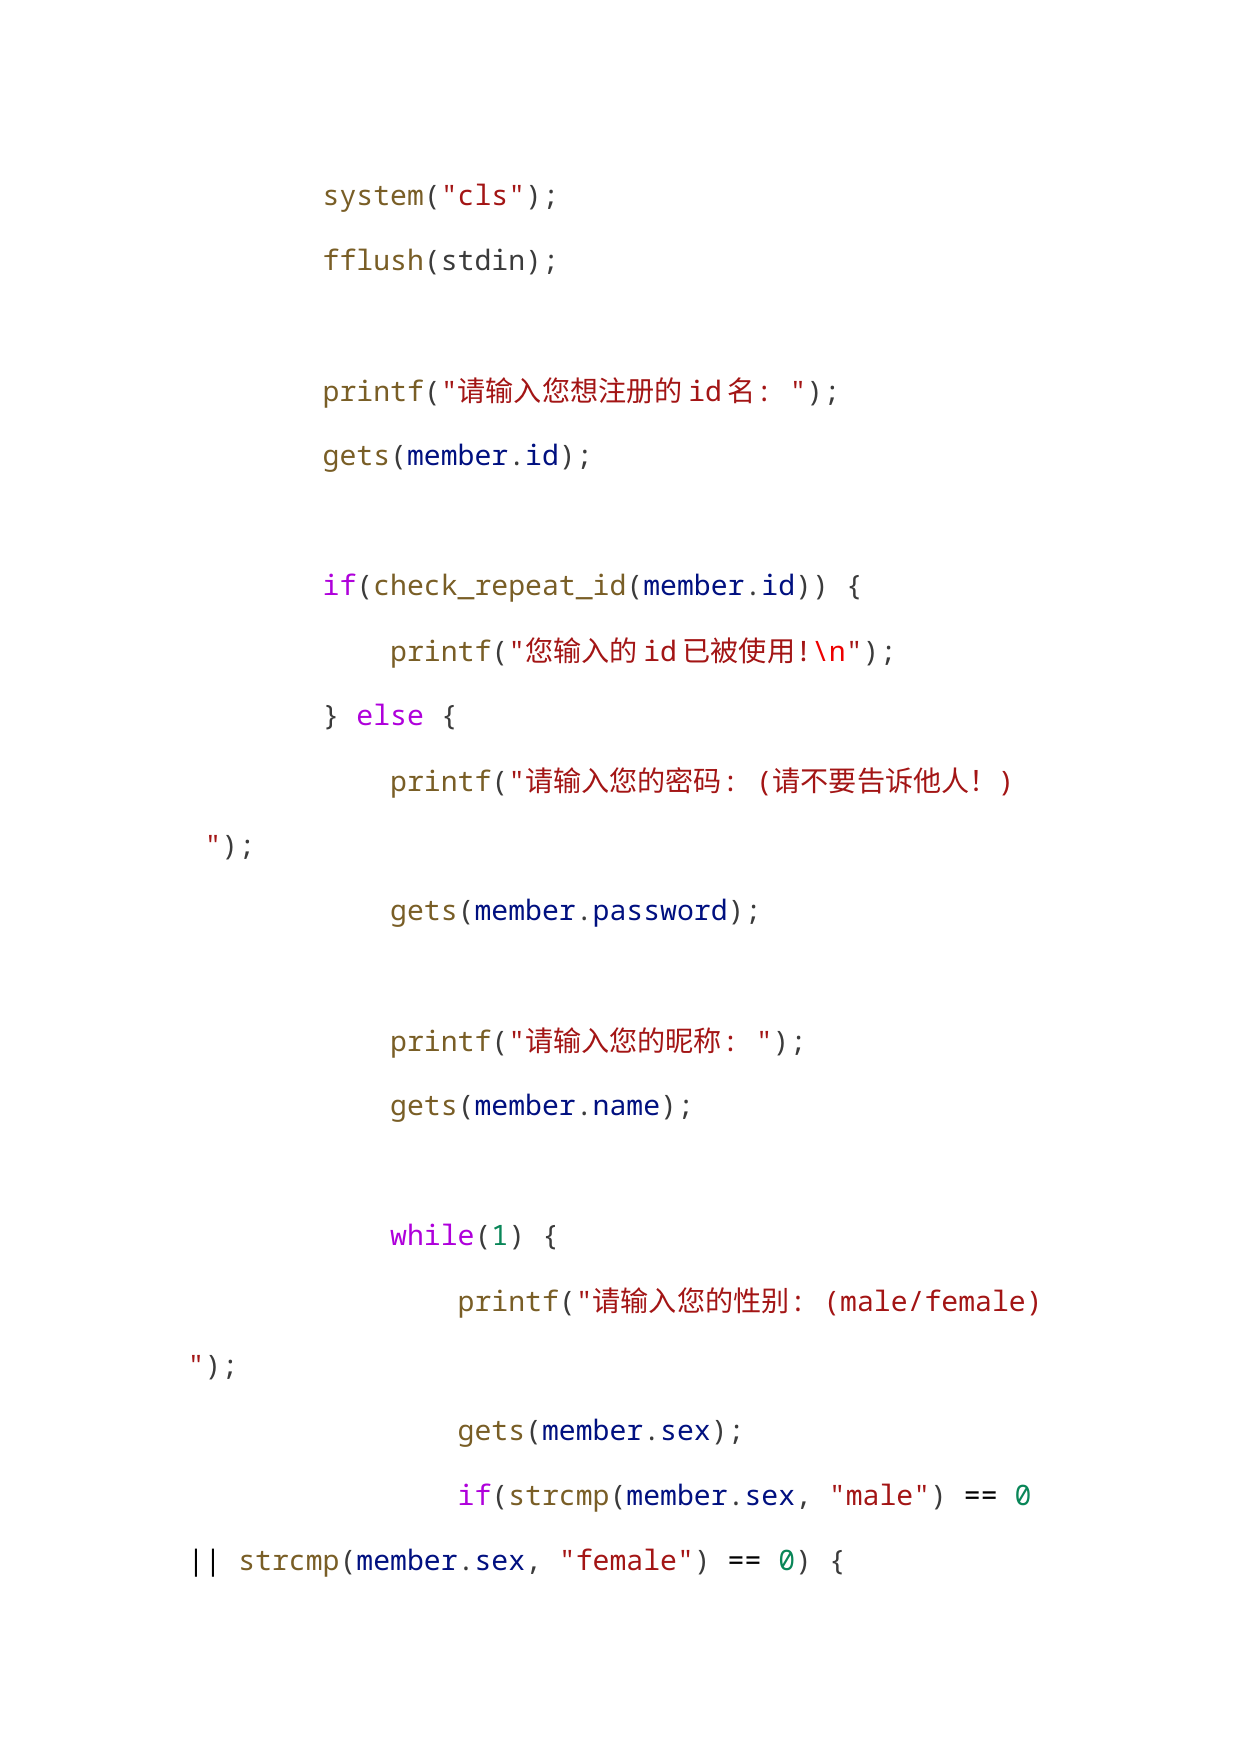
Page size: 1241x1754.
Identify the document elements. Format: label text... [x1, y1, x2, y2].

text gets(member.id); [187, 422, 1053, 487]
text while(1) { [187, 1202, 1053, 1267]
text system("cls"); [187, 162, 1053, 227]
text gets(member.name); [187, 1072, 1053, 1137]
text gets(member.password); [187, 877, 1053, 942]
text } else { [187, 682, 1053, 747]
text fflush(stdin); [187, 227, 1053, 292]
text gets(member.sex); [187, 1397, 1053, 1462]
text printf("请输入您想注册的id名: "); [187, 357, 1053, 422]
text printf("请输入您的昵称: "); [187, 1007, 1053, 1072]
text printf("请输入您的密码: (请不要告诉他人！) "); [187, 747, 1053, 877]
text if(strcmp(member.sex, "male") == 0 || strcmp(member.sex, "female") == 0) { [187, 1462, 1053, 1592]
text printf("请输入您的性别: (male/female) "); [187, 1267, 1053, 1397]
text printf("您输入的id已被使用!\n"); [187, 617, 1053, 682]
text if(check_repeat_id(member.id)) { [187, 552, 1053, 617]
